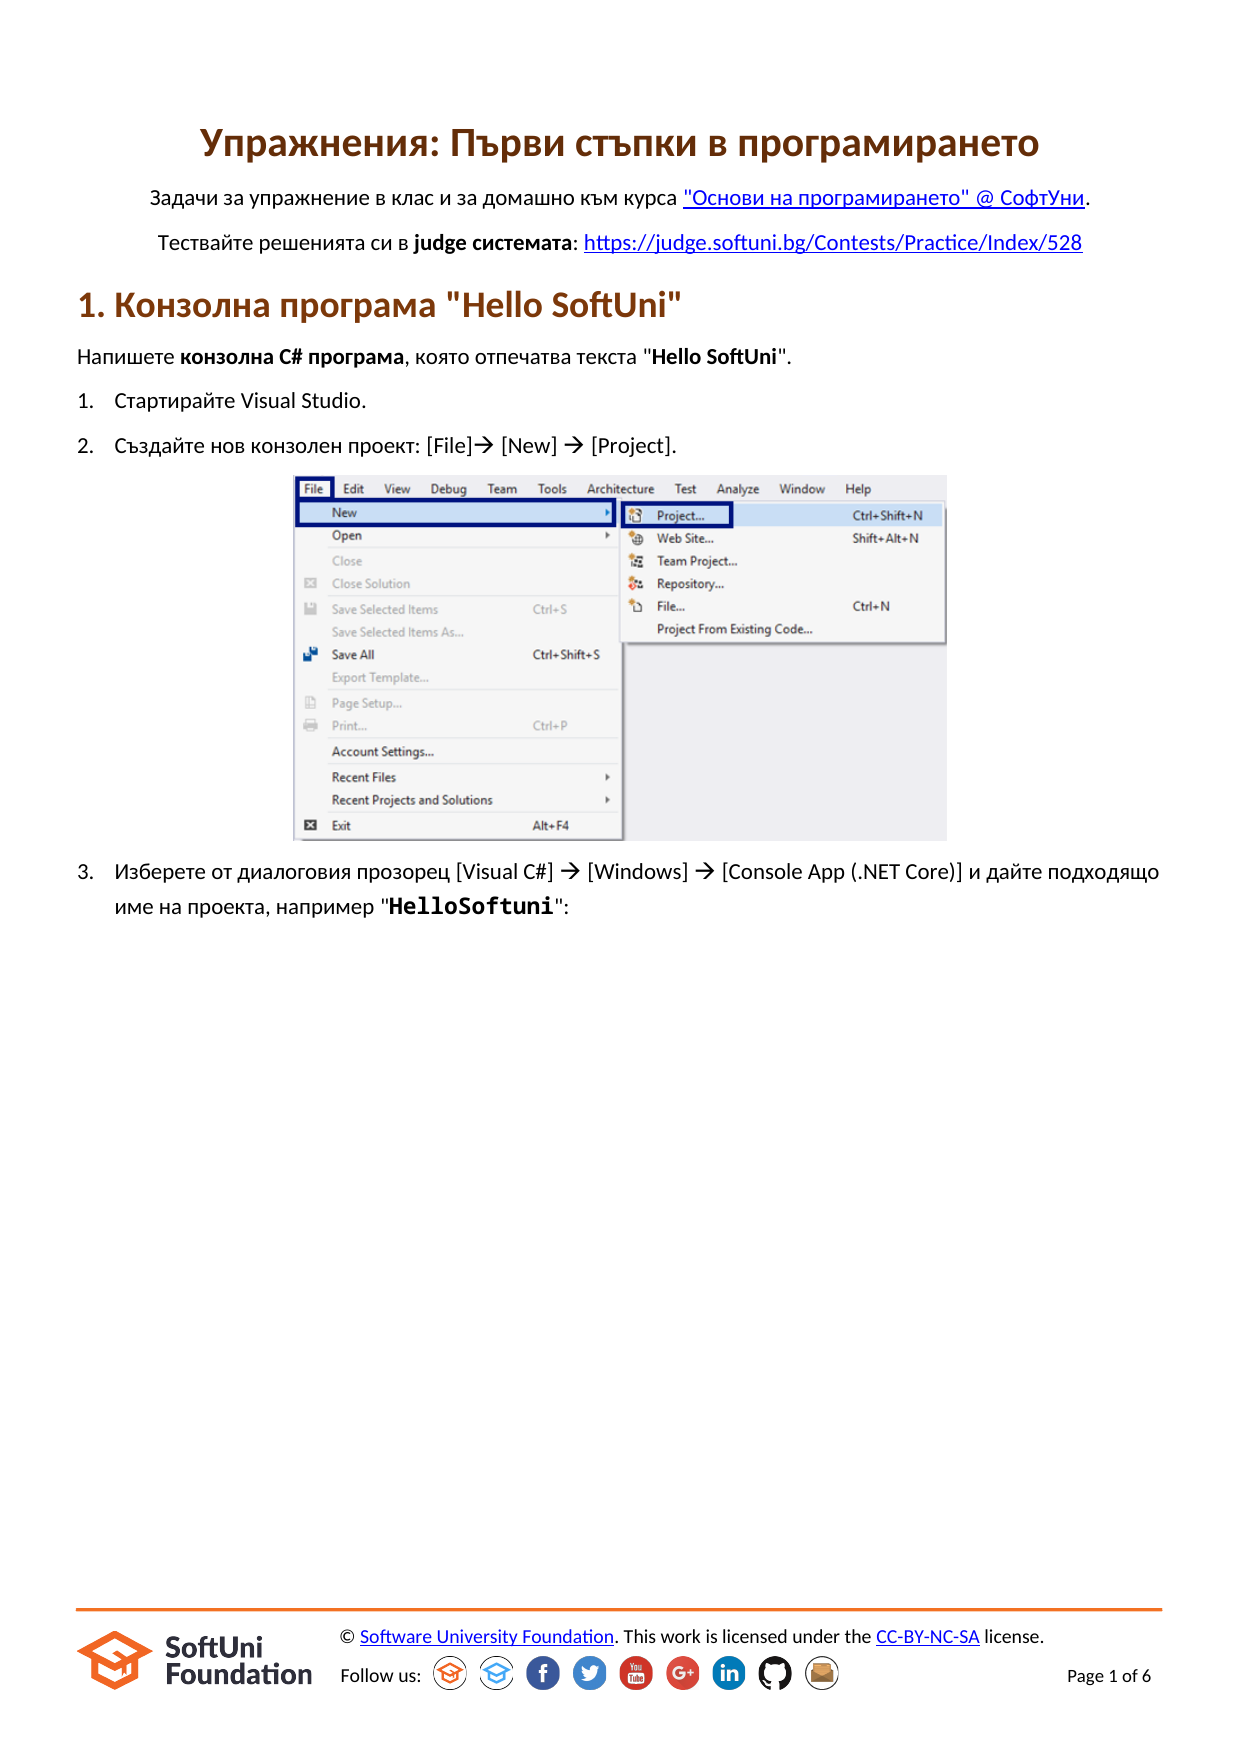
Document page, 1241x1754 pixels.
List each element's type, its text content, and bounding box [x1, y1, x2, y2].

picture [76, 1631, 312, 1690]
picture [666, 1656, 700, 1690]
text Тествайте решенията си в judge системата: https://judge.softuni.bg/Contests/Practice/Index/528 [77, 228, 1163, 256]
picture [736, 1656, 746, 1666]
picture [712, 1680, 722, 1690]
text Напишете конзолна C# програма, която отпечатва текста "Hello SoftUni". [77, 342, 1163, 370]
picture [619, 1656, 653, 1690]
picture [433, 1656, 467, 1690]
picture [758, 1656, 792, 1690]
picture [727, 1670, 738, 1680]
picture [526, 1656, 560, 1690]
text Задачи за упражнение в клас и за домашно към курса "Основи на програмирането" @ СофтУни. [77, 183, 1163, 211]
picture [480, 1656, 513, 1690]
subtitle Конзолна програма "Hello SoftUni" [77, 281, 1163, 327]
picture [712, 1656, 722, 1666]
list Създайте нов конзолен проект: [File] [New] [Project]. [77, 431, 1163, 459]
list Стартирайте Visual Studio. [77, 386, 1163, 414]
picture [805, 1656, 839, 1690]
picture [573, 1656, 607, 1690]
picture [293, 475, 947, 841]
picture [736, 1680, 746, 1690]
subtitle Упражнения: Първи стъпки в програмирането [77, 116, 1163, 167]
list Изберете от диалоговия прозорец [Visual C#] [Windows] [Console App (.NET Core)] и дайте подходящо име на проекта, например "HelloSoftuni": [77, 857, 1163, 921]
